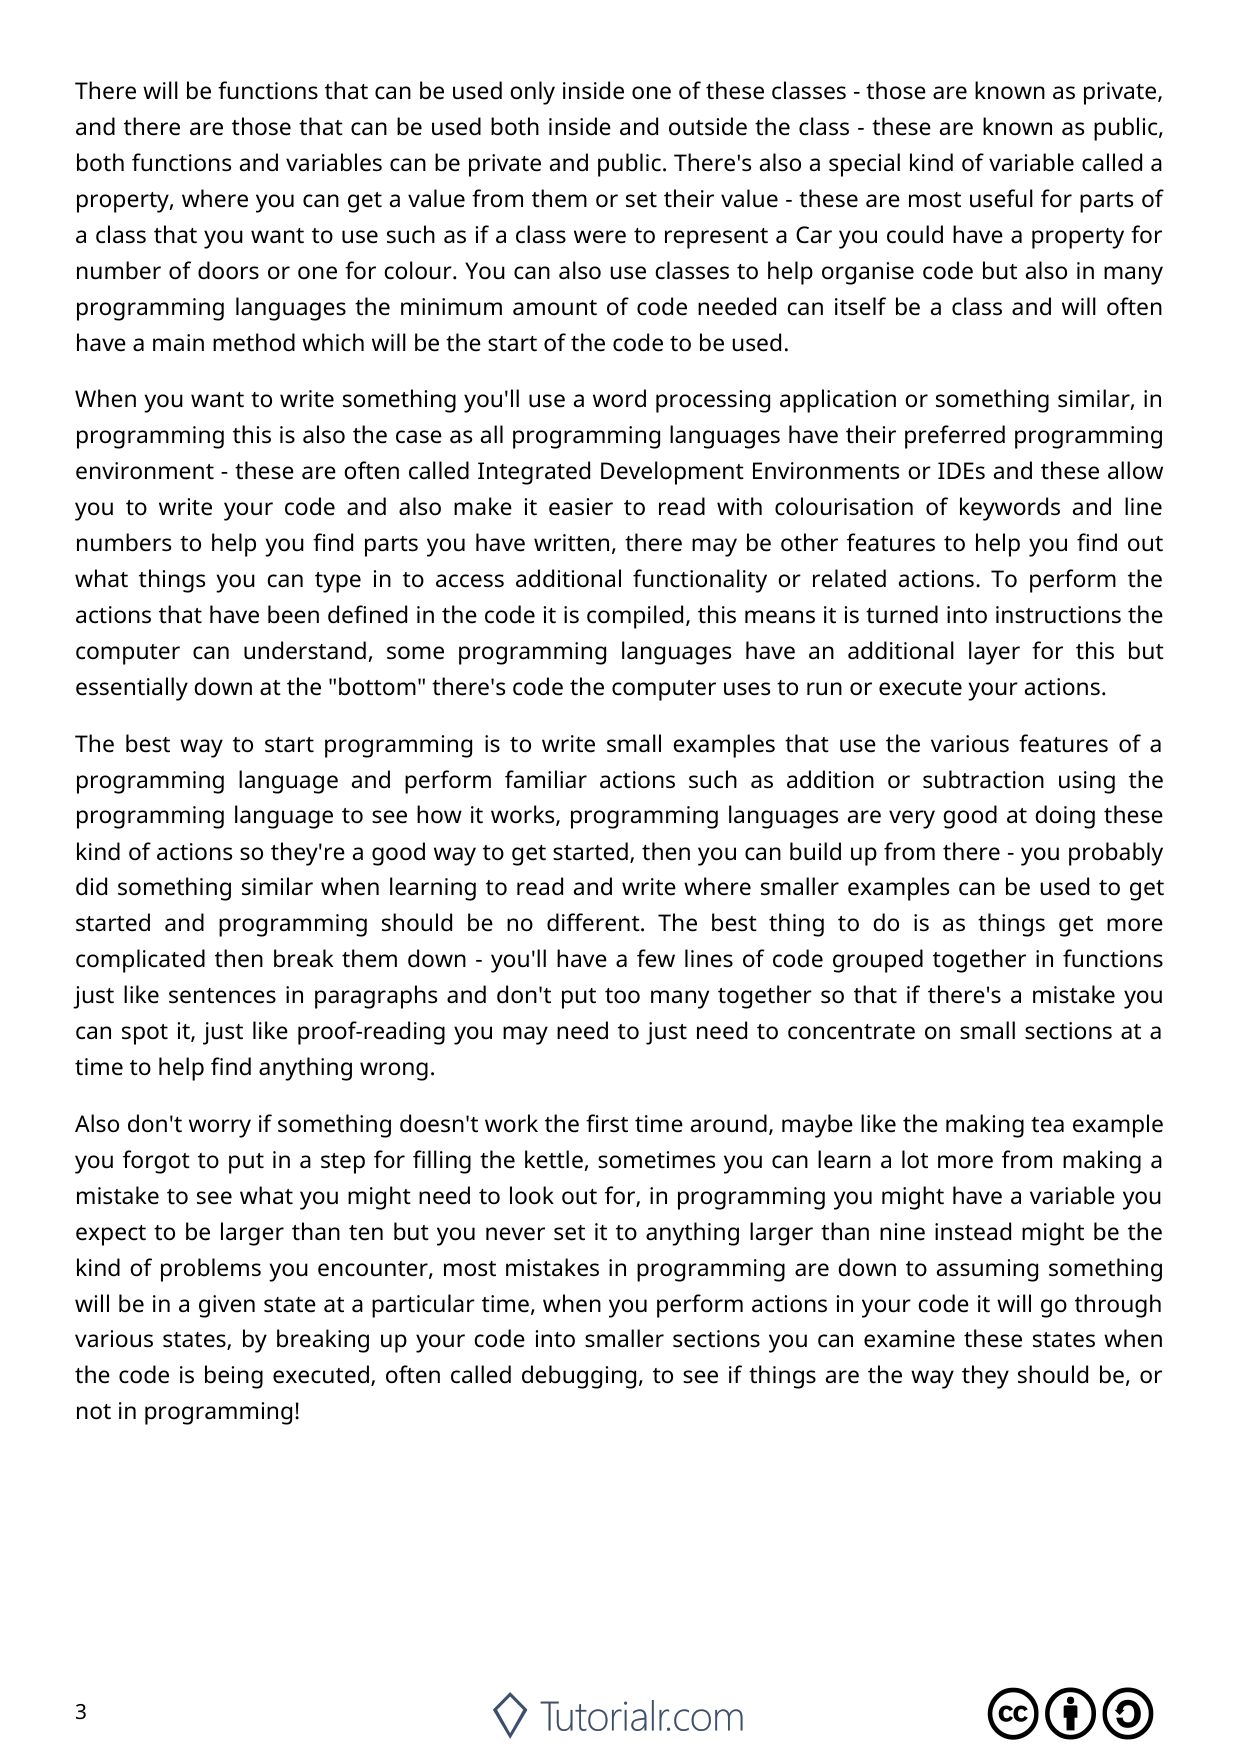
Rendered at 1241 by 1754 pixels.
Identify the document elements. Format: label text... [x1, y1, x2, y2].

picture [487, 1692, 753, 1739]
text The best way to start programming is to write small examples that use the various features of a programming language and perform familiar actions such as addition or subtraction using the programming language to see how it works, programming languages are very good at doing these kind of actions so they're a good way to get started, then you can build up from there - you probably did something similar when learning to read and write where smaller examples can be used to get started and programming should be no different. The best thing to do is as things get more complicated then break them down - you'll have a few lines of code grouped together in functions just like sentences in paragraphs and don't put too many together so that if there's a mistake you can spot it, just like proof-reading you may need to just need to concentrate on small sections at a time to help find anything wrong. [75, 728, 1165, 1082]
text There will be functions that can be used only inside one of these classes - those are known as private, and there are those that can be used both inside and outside the class - these are known as public, both functions and variables can be private and public. There's also a special kind of variable called a property, where you can get a value from them or set their value - these are most useful for parts of a class that you want to use such as if a class were to represent a Car you could have a property for number of doors or one for colour. You can also use classes to help organise code but also in many programming languages the minimum amount of code needed can itself be a class and will often have a main method which will be the start of the code to be used. [75, 75, 1165, 358]
text Also don't worry if something doesn't work the first time around, maybe like the making tea example you forgot to put in a step for filling the kettle, sometimes you can learn a lot more from making a mistake to see what you might need to look out for, in programming you might have a variable you expect to be larger than ten but you never set it to anything larger than nine instead might be the kind of problems you encounter, most mistakes in programming are down to assuming something will be in a given state at a particular time, when you perform actions in your code it will go through various states, by breaking up your code into smaller sections you can examine these states when the code is being executed, often called debugging, to see if things are the way they should be, or not in programming! [75, 1108, 1165, 1427]
picture [975, 1682, 1166, 1746]
text When you want to write something you'll use a word processing application or something similar, in programming this is also the case as all programming languages have their preferred programming environment - these are often called Integrated Development Environments or IDEs and these allow you to write your code and also make it easier to read with colourisation of keywords and line numbers to help you find parts you have written, there may be other features to help you find out what things you can type in to access additional functionality or related actions. To perform the actions that have been defined in the code it is compiled, this means it is turned into instructions the computer can understand, some programming languages have an additional layer for this but essentially down at the "bottom" there's code the computer uses to run or execute your actions. [75, 383, 1165, 702]
